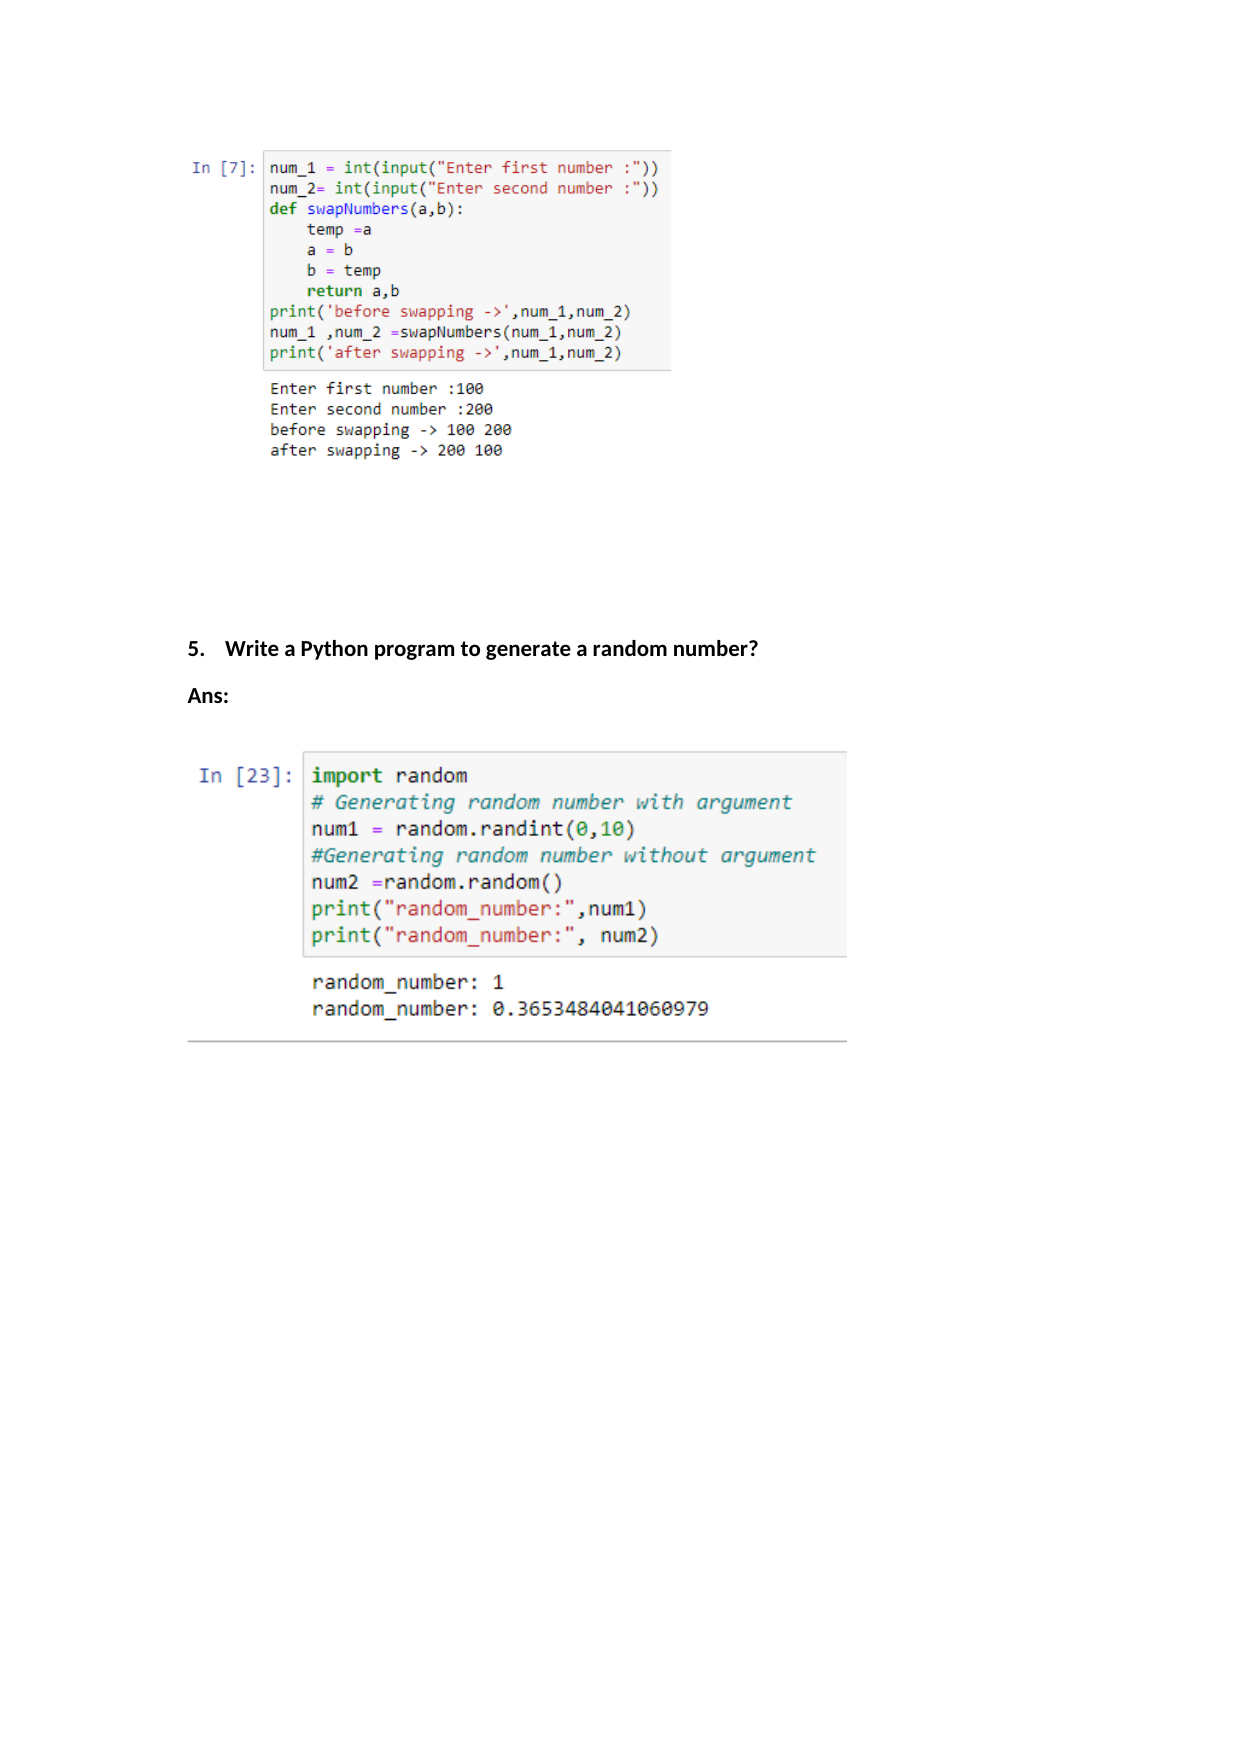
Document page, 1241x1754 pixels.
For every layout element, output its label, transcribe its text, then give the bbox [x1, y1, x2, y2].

list Write a Python program to generate a random number? [187, 634, 1090, 662]
picture [187, 728, 847, 1044]
text Ans: [187, 681, 1090, 709]
picture [187, 150, 672, 475]
